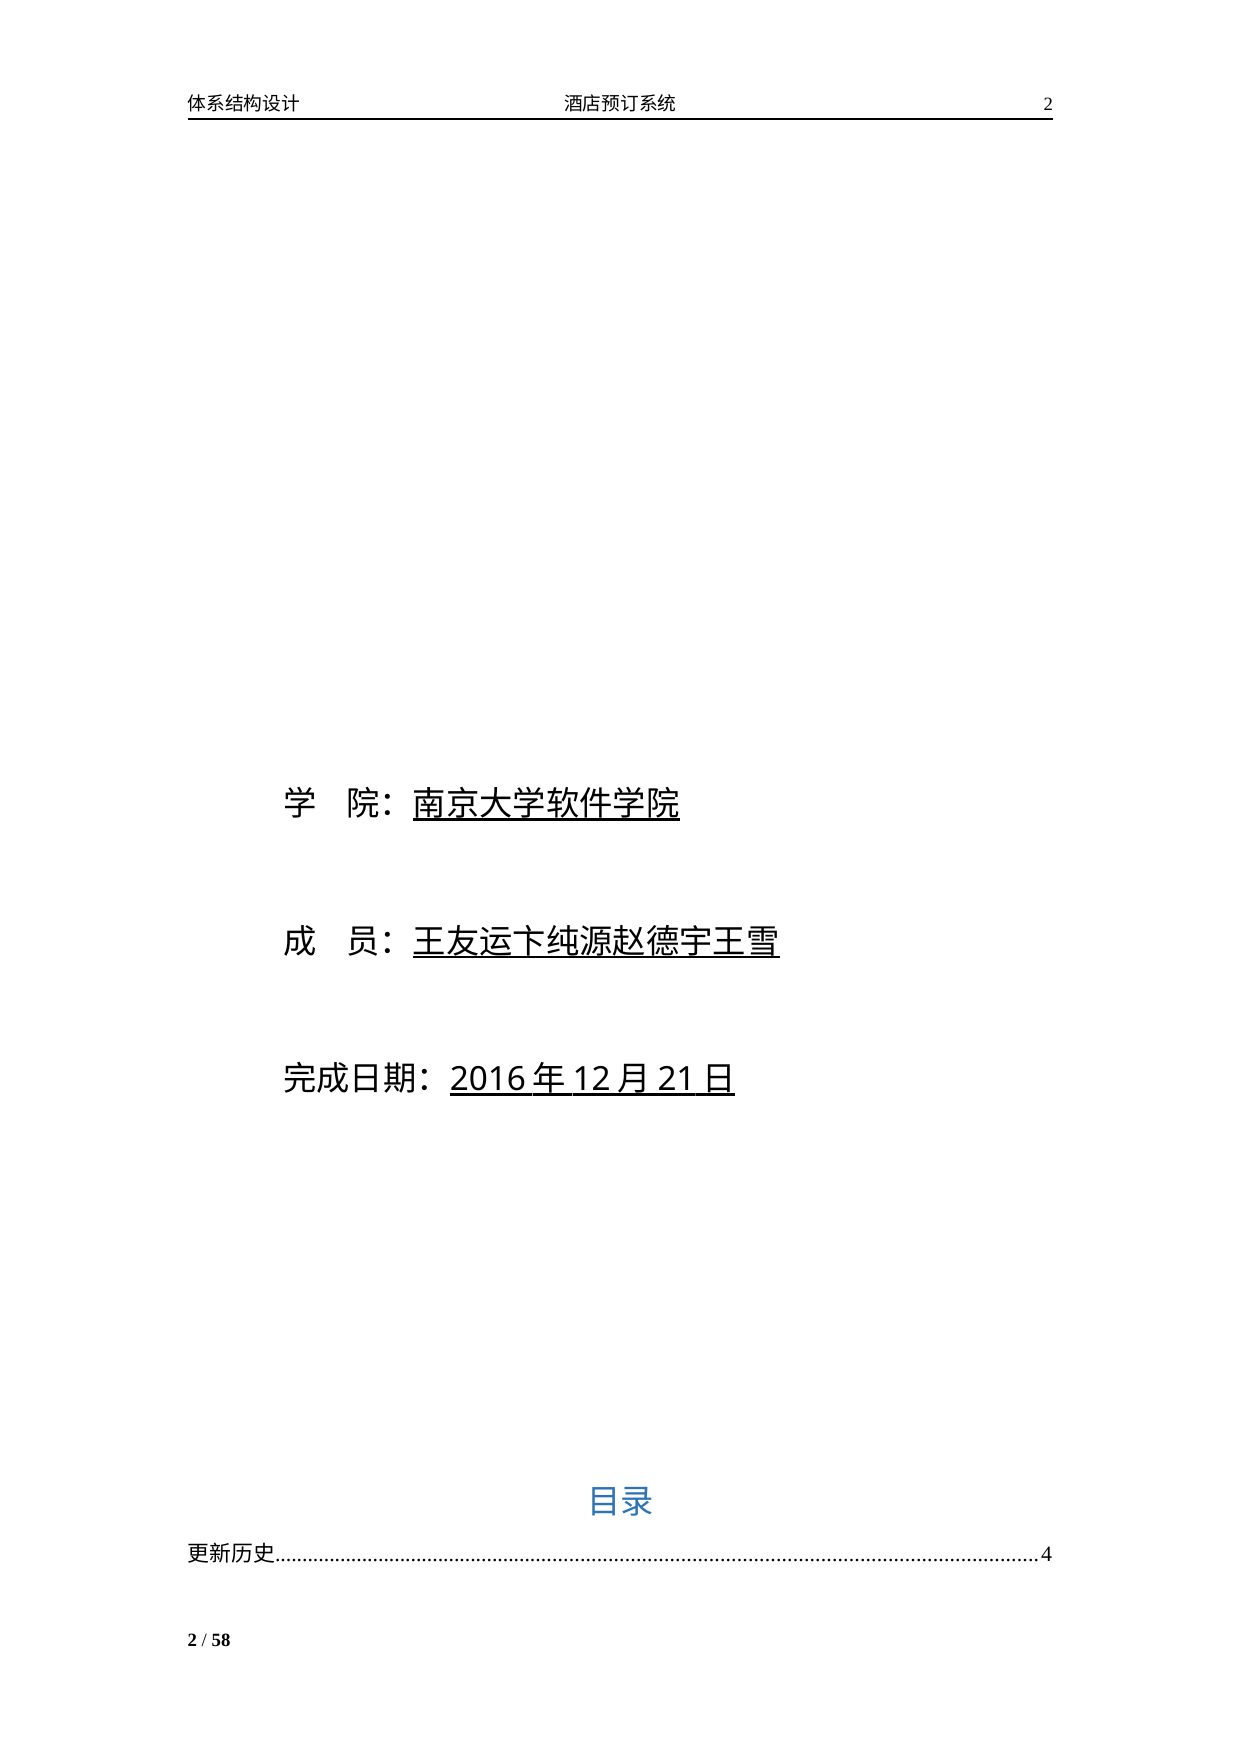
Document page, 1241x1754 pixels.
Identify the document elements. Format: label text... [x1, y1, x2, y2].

text 完成日期：2016年12月21日 [187, 1044, 1053, 1109]
text 成 员：王友运卞纯源赵德宇王雪 [187, 906, 1053, 971]
text 学 院：南京大学软件学院 [187, 769, 1053, 834]
